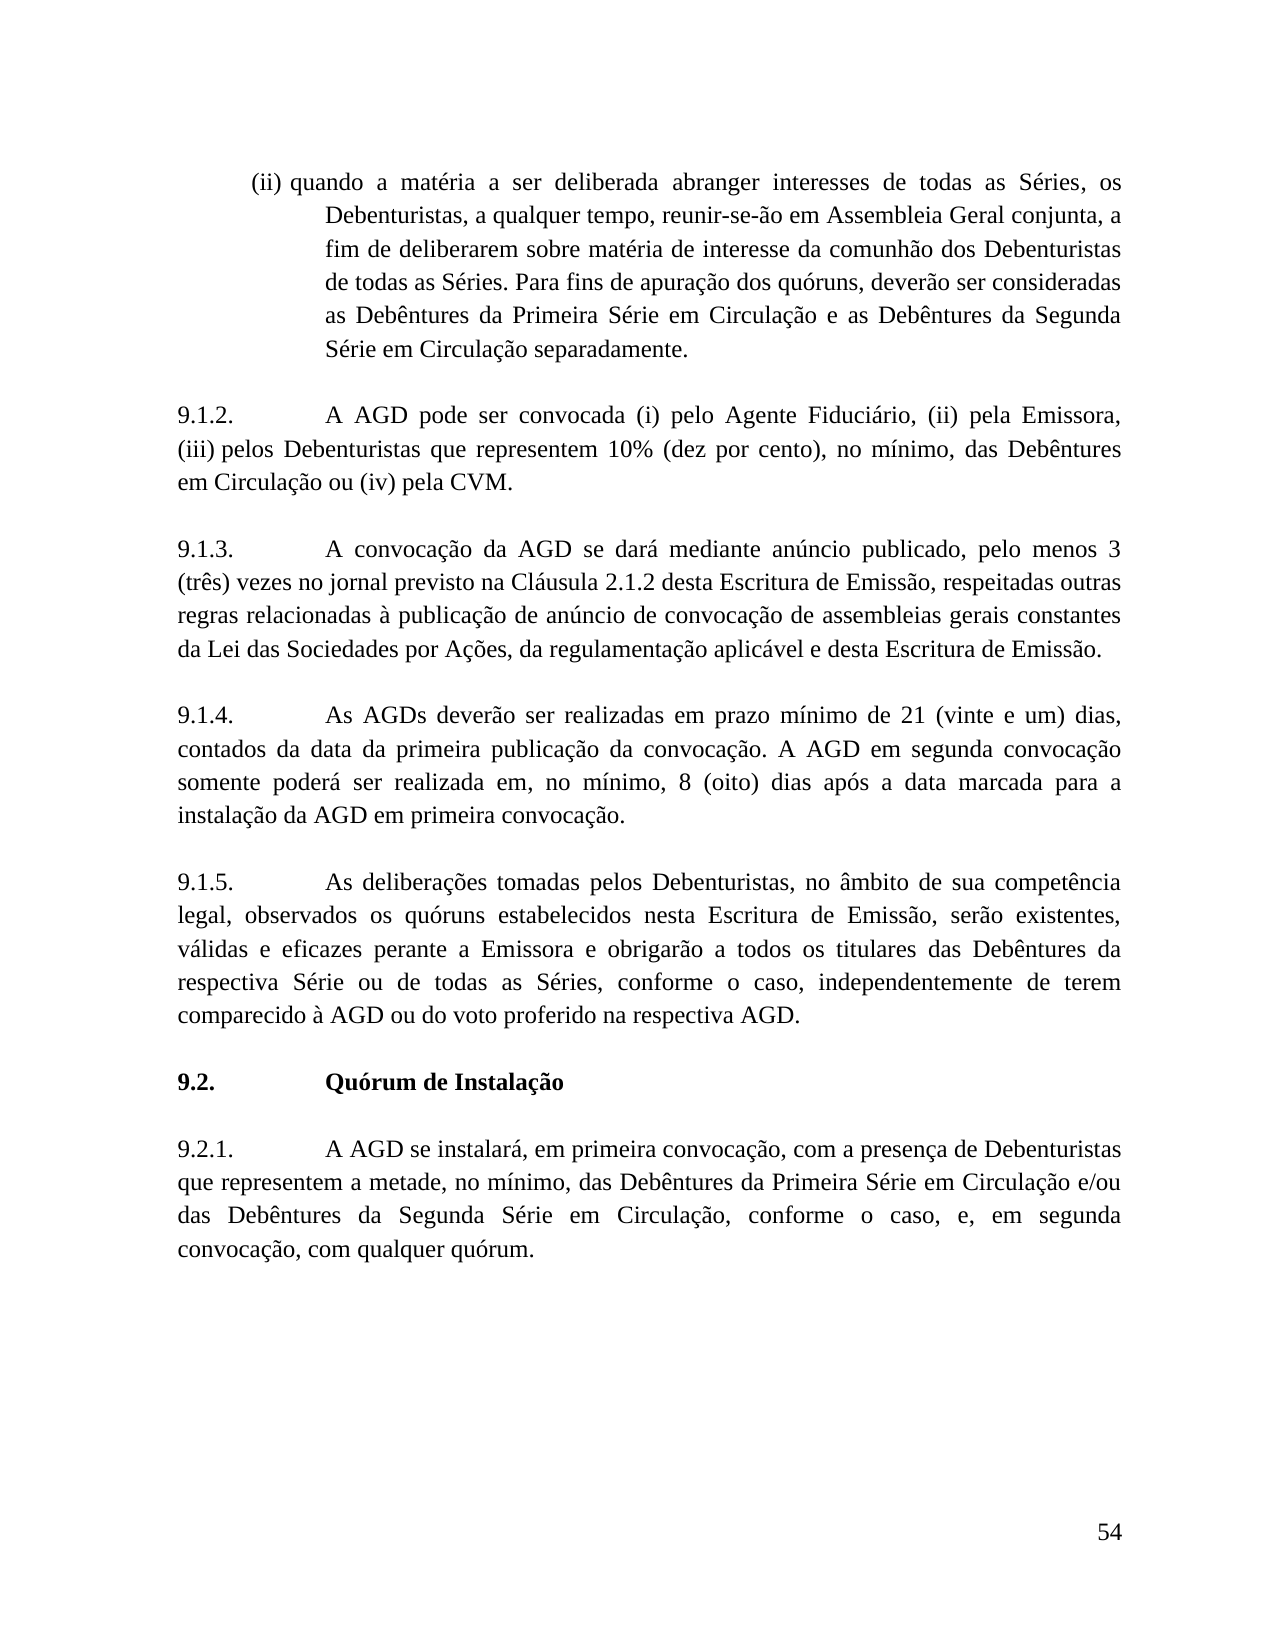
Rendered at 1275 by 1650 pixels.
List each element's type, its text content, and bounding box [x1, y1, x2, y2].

list As deliberações tomadas pelos Debenturistas, no âmbito de sua competência legal, observados os quóruns estabelecidos nesta Escritura de Emissão, serão existentes, válidas e eficazes perante a Emissora e obrigarão a todos os titulares das Debêntures da respectiva Série ou de todas as Séries, conforme o caso, independentemente de terem comparecido à AGD ou do voto proferido na respectiva AGD. [177, 864, 1122, 1031]
list Quórum de Instalação [177, 1064, 1122, 1097]
list As AGDs deverão ser realizadas em prazo mínimo de 21 (vinte e um) dias, contados da data da primeira publicação da convocação. A AGD em segunda convocação somente poderá ser realizada em, no mínimo, 8 (oito) dias após a data marcada para a instalação da AGD em primeira convocação. [177, 697, 1122, 831]
list A convocação da AGD se dará mediante anúncio publicado, pelo menos 3 (três) vezes no jornal previsto na Cláusula 2.1.2 desta Escritura de Emissão, respeitadas outras regras relacionadas à publicação de anúncio de convocação de assembleias gerais constantes da Lei das Sociedades por Ações, da regulamentação aplicável e desta Escritura de Emissão. [177, 531, 1122, 664]
list A AGD se instalará, em primeira convocação, com a presença de Debenturistas que representem a metade, no mínimo, das Debêntures da Primeira Série em Circulação e/ou das Debêntures da Segunda Série em Circulação, conforme o caso, e, em segunda convocação, com qualquer quórum. [177, 1131, 1122, 1264]
list A AGD pode ser convocada (i) pelo Agente Fiduciário, (ii) pela Emissora, (iii) pelos Debenturistas que representem 10% (dez por cento), no mínimo, das Debêntures em Circulação ou (iv) pela CVM. [177, 397, 1122, 497]
list quando a matéria a ser deliberada abranger interesses de todas as Séries, os Debenturistas, a qualquer tempo, reunir-se-ão em Assembleia Geral conjunta, a fim de deliberarem sobre matéria de interesse da comunhão dos Debenturistas de todas as Séries. Para fins de apuração dos quóruns, deverão ser consideradas as Debêntures da Primeira Série em Circulação e as Debêntures da Segunda Série em Circulação separadamente. [251, 164, 1122, 364]
